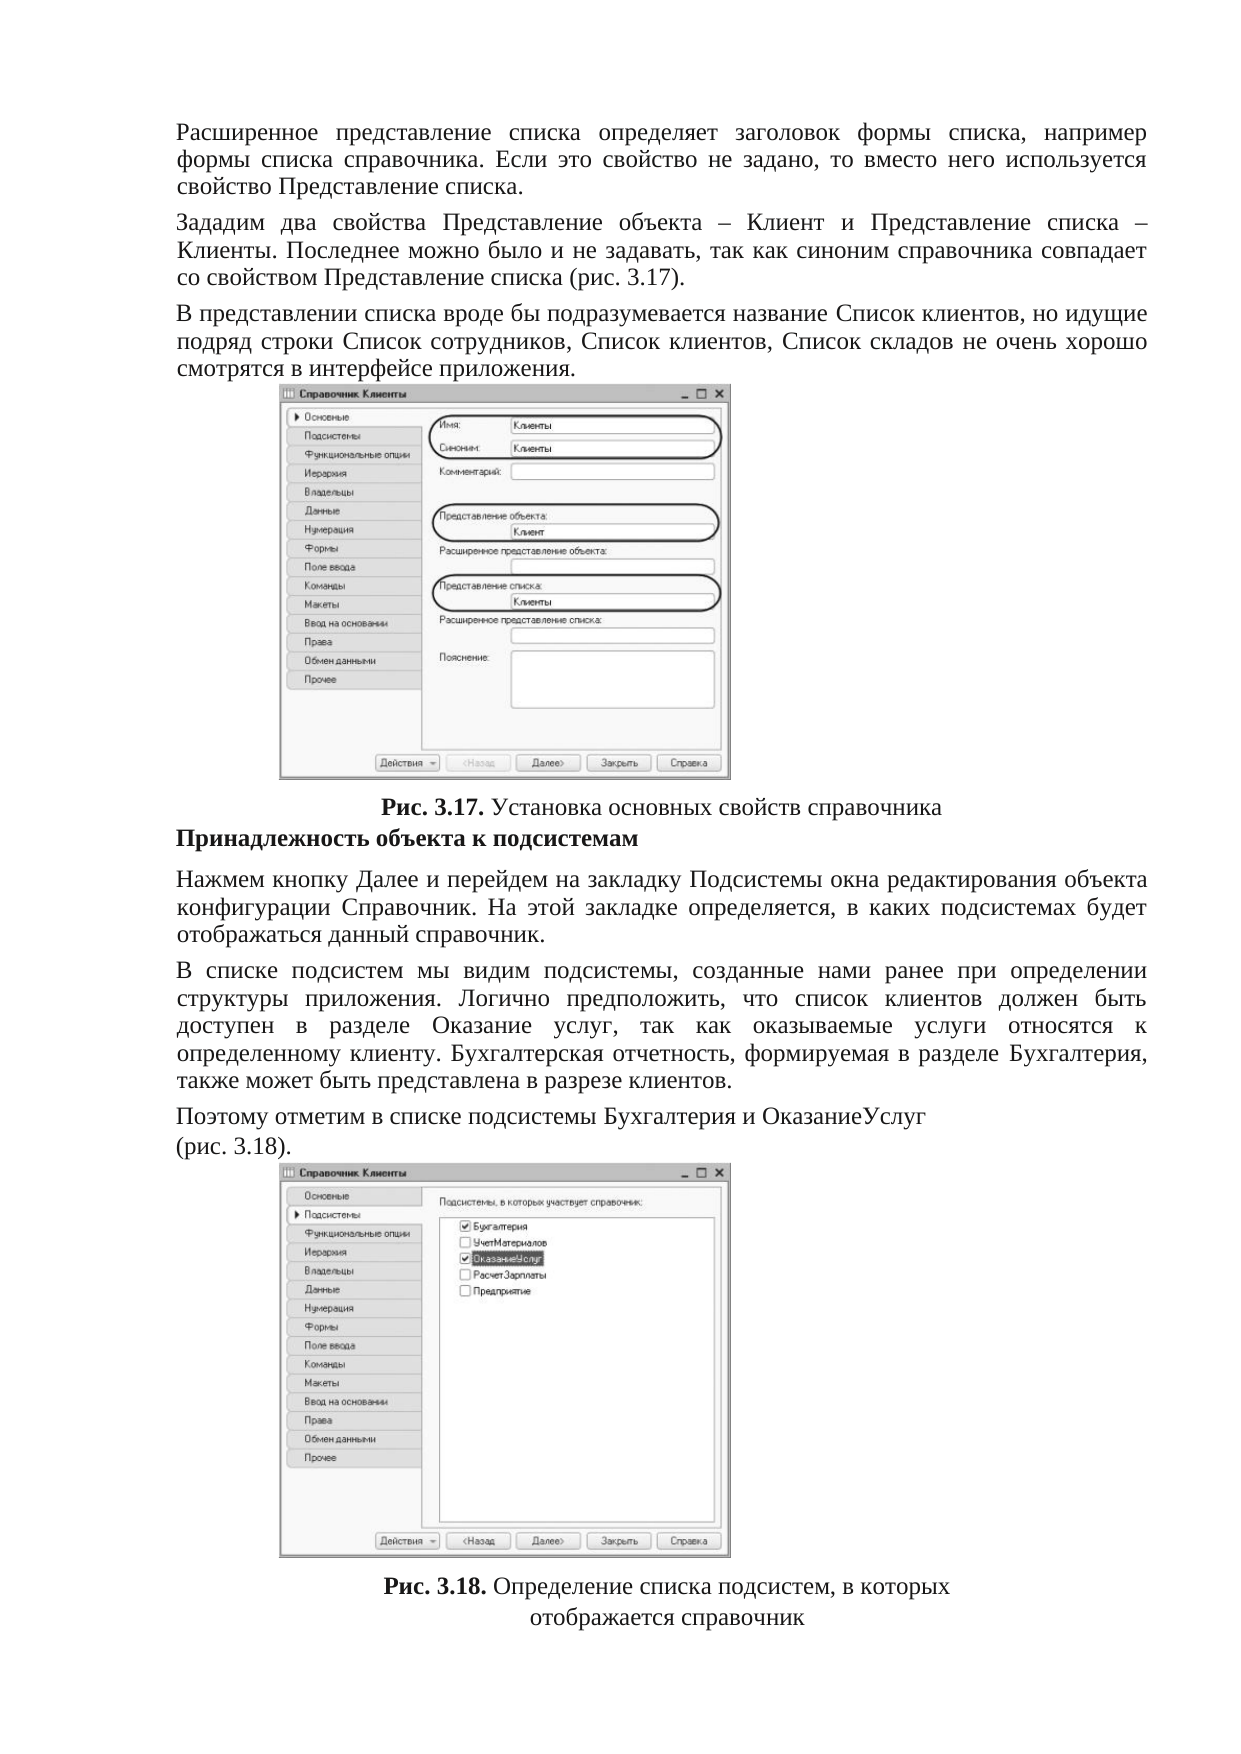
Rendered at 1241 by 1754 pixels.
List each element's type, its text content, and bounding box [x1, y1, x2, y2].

subtitle Принадлежность объекта к подсистемам [176, 823, 1152, 852]
text Рис. 3.17. Установка основных свойств справочника [194, 792, 1129, 821]
text Поэтому отметим в списке подсистемы Бухгалтерия и ОказаниеУслуг [176, 1102, 1148, 1130]
text Рис. 3.18. Определение списка подсистем, в которых отображается справочник [318, 1571, 1015, 1631]
text В списке подсистем мы видим подсистемы, созданные нами ранее при определении структуры приложения. Логично предположить, что список клиентов должен быть доступен в разделе Оказание услуг, так как оказываемые услуги относятся к определенному клиенту. Бухгалтерская отчетность, формируемая в разделе Бухгалтерия, также может быть представлена в разрезе клиентов. [176, 957, 1148, 1094]
text Расширенное представление списка определяет заголовок формы списка, например формы списка справочника. Если это свойство не задано, то вместо него используется свойство Представление списка. [176, 118, 1148, 200]
text В представлении списка вроде бы подразумевается название Список клиентов, но идущие подряд строки Список сотрудников, Список клиентов, Список складов не очень хорошо смотрятся в интерфейсе приложения. [176, 300, 1148, 382]
text Зададим два свойства Представление объекта – Клиент и Представление списка – Клиенты. Последнее можно было и не задавать, так как синоним справочника совпадает со свойством Представление списка (рис. 3.17). [176, 209, 1148, 291]
picture [278, 1162, 731, 1558]
text Нажмем кнопку Далее и перейдем на закладку Подсистемы окна редактирования объекта конфигурации Справочник. На этой закладке определяется, в каких подсистемах будет отображаться данный справочник. [176, 866, 1148, 948]
picture [278, 383, 731, 780]
text (рис. 3.18). [176, 1132, 1148, 1160]
